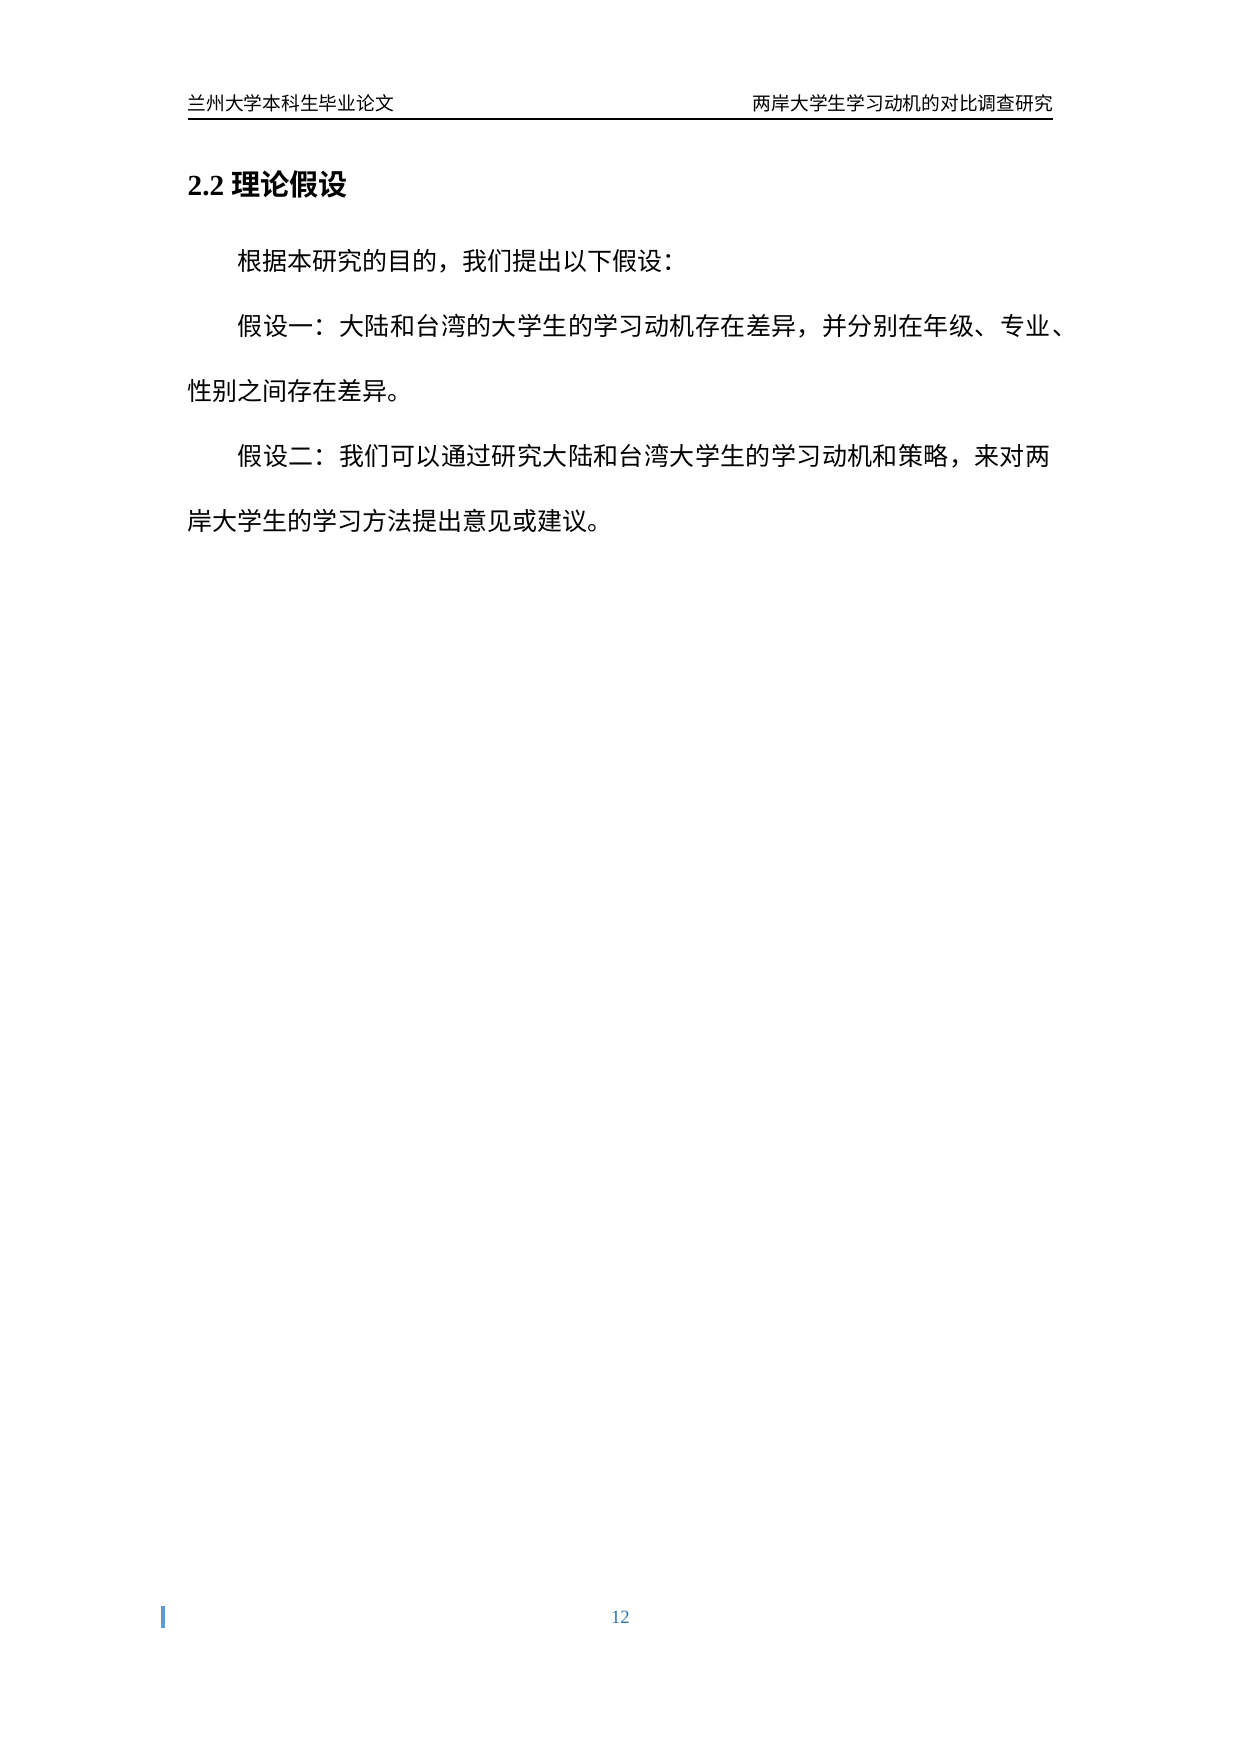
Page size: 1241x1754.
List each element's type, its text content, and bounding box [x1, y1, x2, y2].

text 2.2 理论假设 [187, 150, 1053, 215]
text 根据本研究的目的，我们提出以下假设： [187, 227, 1053, 292]
text 假设二：我们可以通过研究大陆和台湾大学生的学习动机和策略，来对两岸大学生的学习方法提出意见或建议。 [187, 422, 1053, 552]
text 假设一：大陆和台湾的大学生的学习动机存在差异，并分别在年级、专业、性别之间存在差异。 [187, 292, 1053, 422]
